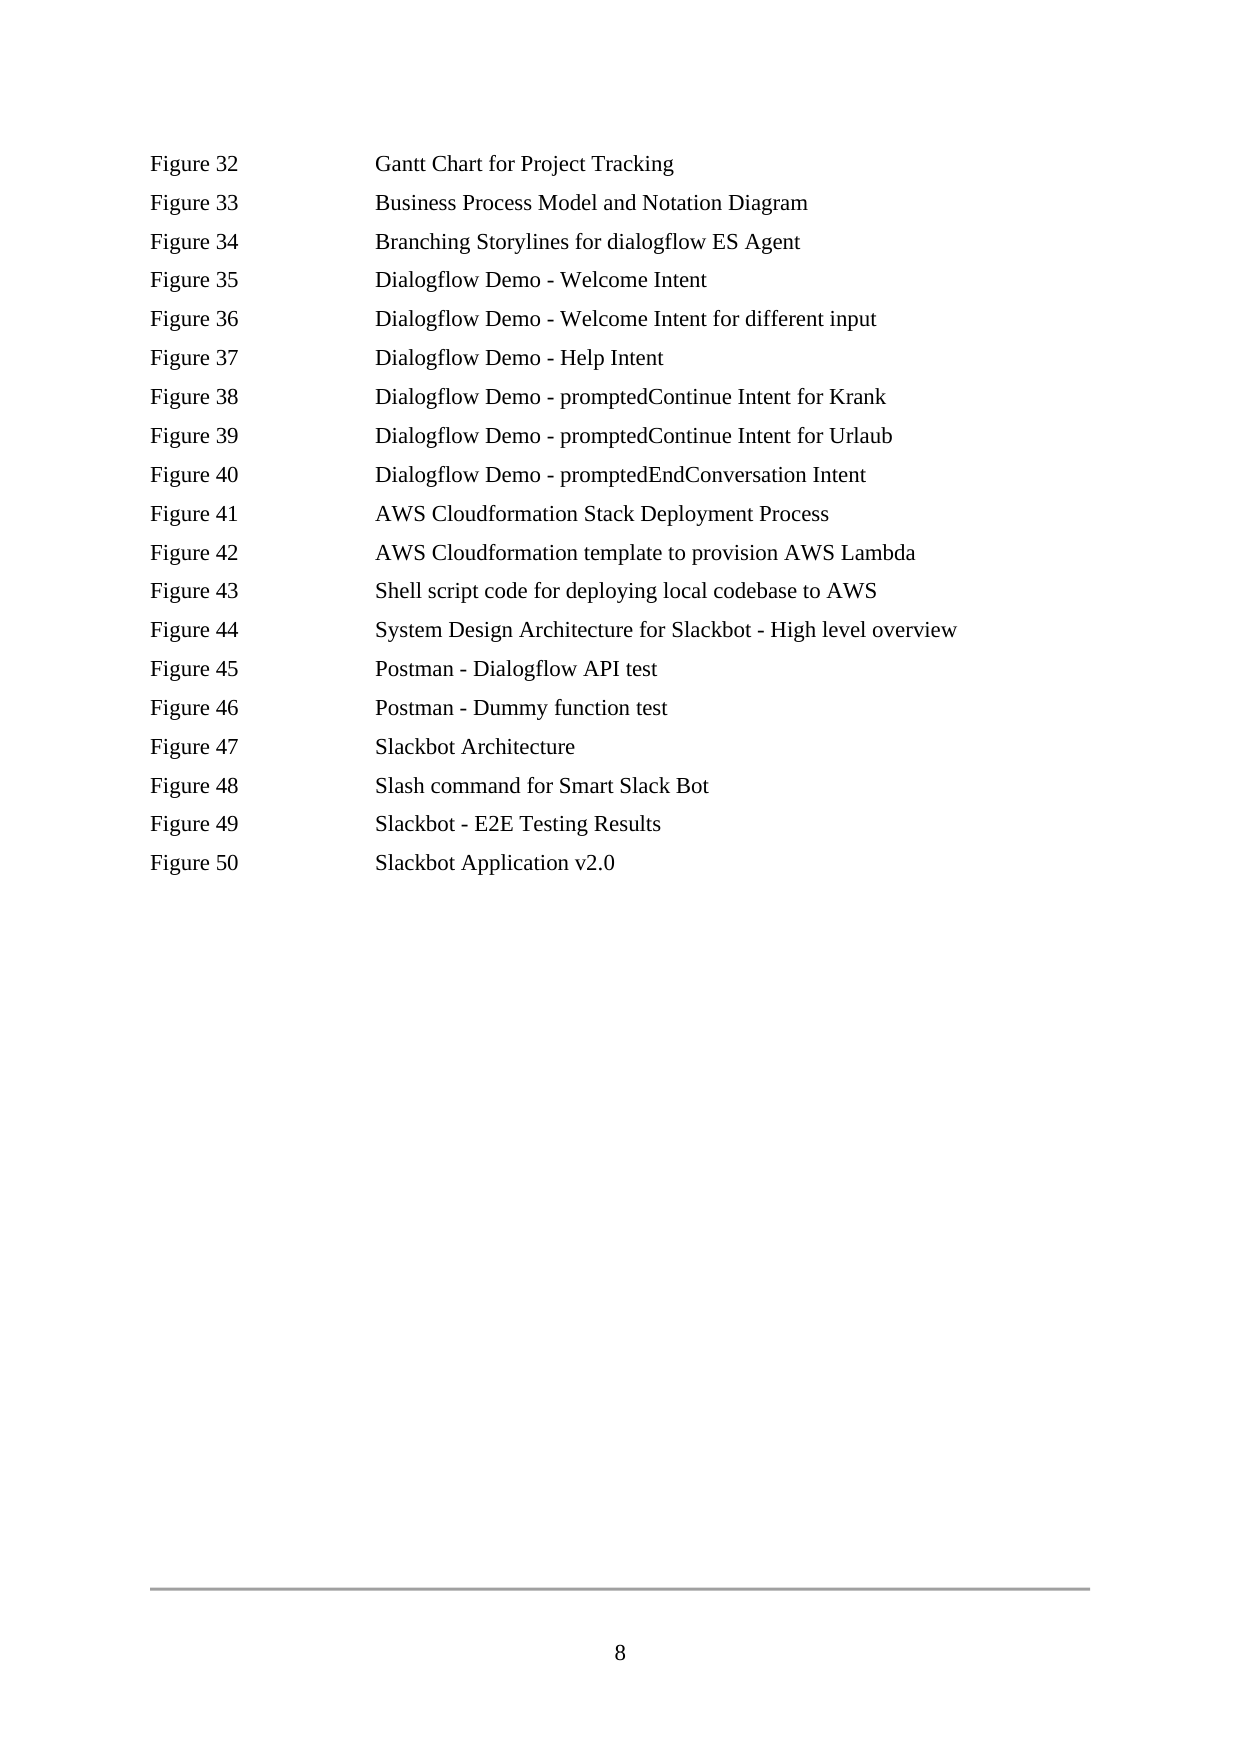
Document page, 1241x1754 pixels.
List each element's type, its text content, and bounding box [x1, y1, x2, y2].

text Figure 45 Postman - Dialogflow API test [150, 655, 1090, 681]
text Figure 42 AWS Cloudformation template to provision AWS Lambda [150, 538, 1090, 565]
text Figure 34 Branching Storylines for dialogflow ES Agent [150, 228, 1090, 254]
text Figure 41 AWS Cloudformation Stack Deployment Process [150, 500, 1090, 526]
text Figure 47 Slackbot Architecture [150, 733, 1090, 759]
text Figure 43 Shell script code for deploying local codebase to AWS [150, 577, 1090, 604]
text Figure 36 Dialogflow Demo - Welcome Intent for different input [150, 305, 1090, 332]
text Figure 44 System Design Architecture for Slackbot - High level overview [150, 616, 1090, 643]
text Figure 38 Dialogflow Demo - promptedContinue Intent for Krank [150, 383, 1090, 409]
text Figure 37 Dialogflow Demo - Help Intent [150, 344, 1090, 371]
text Figure 48 Slash command for Smart Slack Bot [150, 772, 1090, 798]
text Figure 40 Dialogflow Demo - promptedEndConversation Intent [150, 461, 1090, 487]
text Figure 50 Slackbot Application v2.0 [150, 849, 1090, 876]
text Figure 35 Dialogflow Demo - Welcome Intent [150, 267, 1090, 293]
text Figure 49 Slackbot - E2E Testing Results [150, 811, 1090, 837]
text Figure 46 Postman - Dummy function test [150, 694, 1090, 720]
text Figure 39 Dialogflow Demo - promptedContinue Intent for Urlaub [150, 422, 1090, 448]
